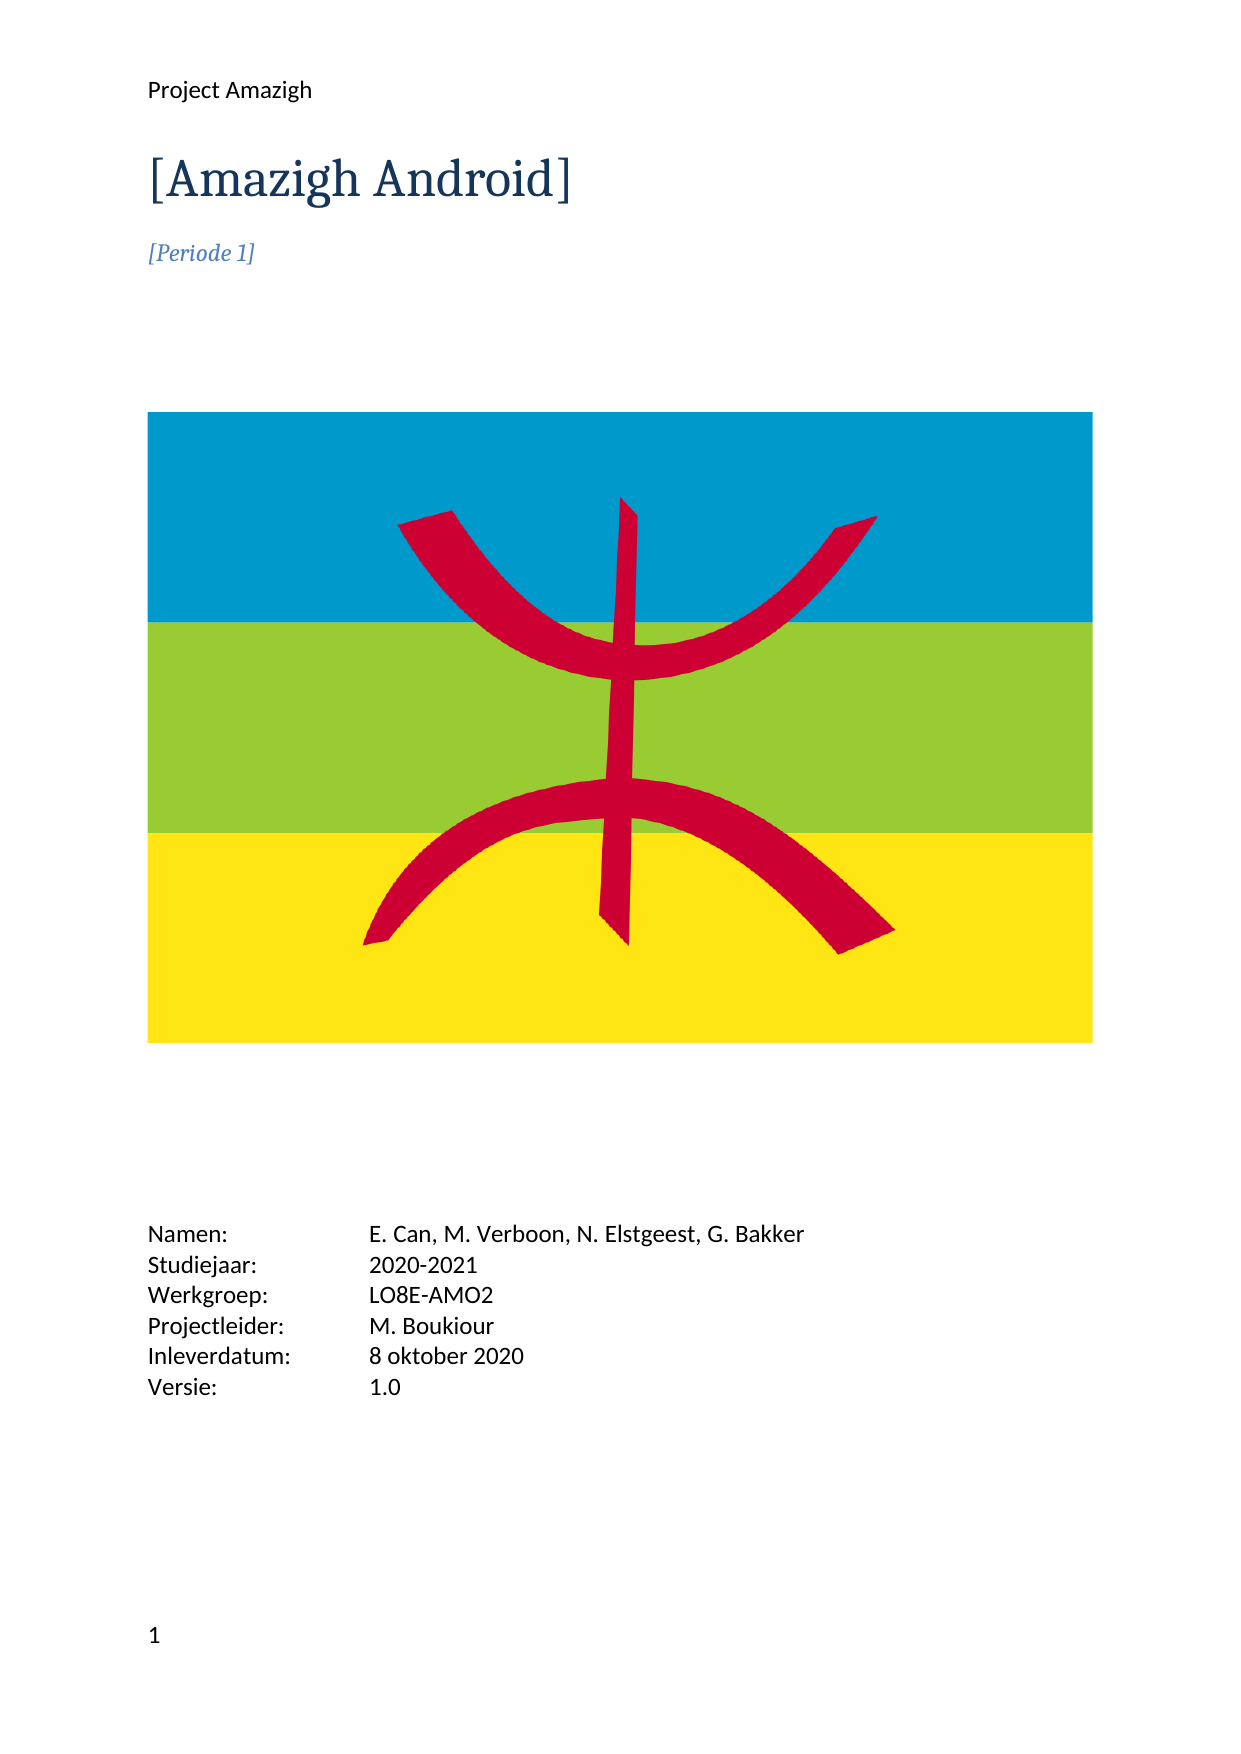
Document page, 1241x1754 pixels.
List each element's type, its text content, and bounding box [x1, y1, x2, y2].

text Projectleider: M. Boukiour [148, 1310, 1093, 1340]
text Versie: 1.0 [148, 1371, 1093, 1401]
text Werkgroep: LO8E-AMO2 [148, 1279, 1093, 1310]
text [Amazigh Android] [148, 148, 1093, 210]
text Studiejaar: 2020-2021 [148, 1249, 1093, 1279]
text Inleverdatum: 8 oktober 2020 [148, 1340, 1093, 1371]
text [Periode 1] [148, 239, 1093, 268]
text Namen: E. Can, M. Verboon, N. Elstgeest, G. Bakker [148, 1218, 1093, 1249]
picture [147, 500, 1093, 1043]
